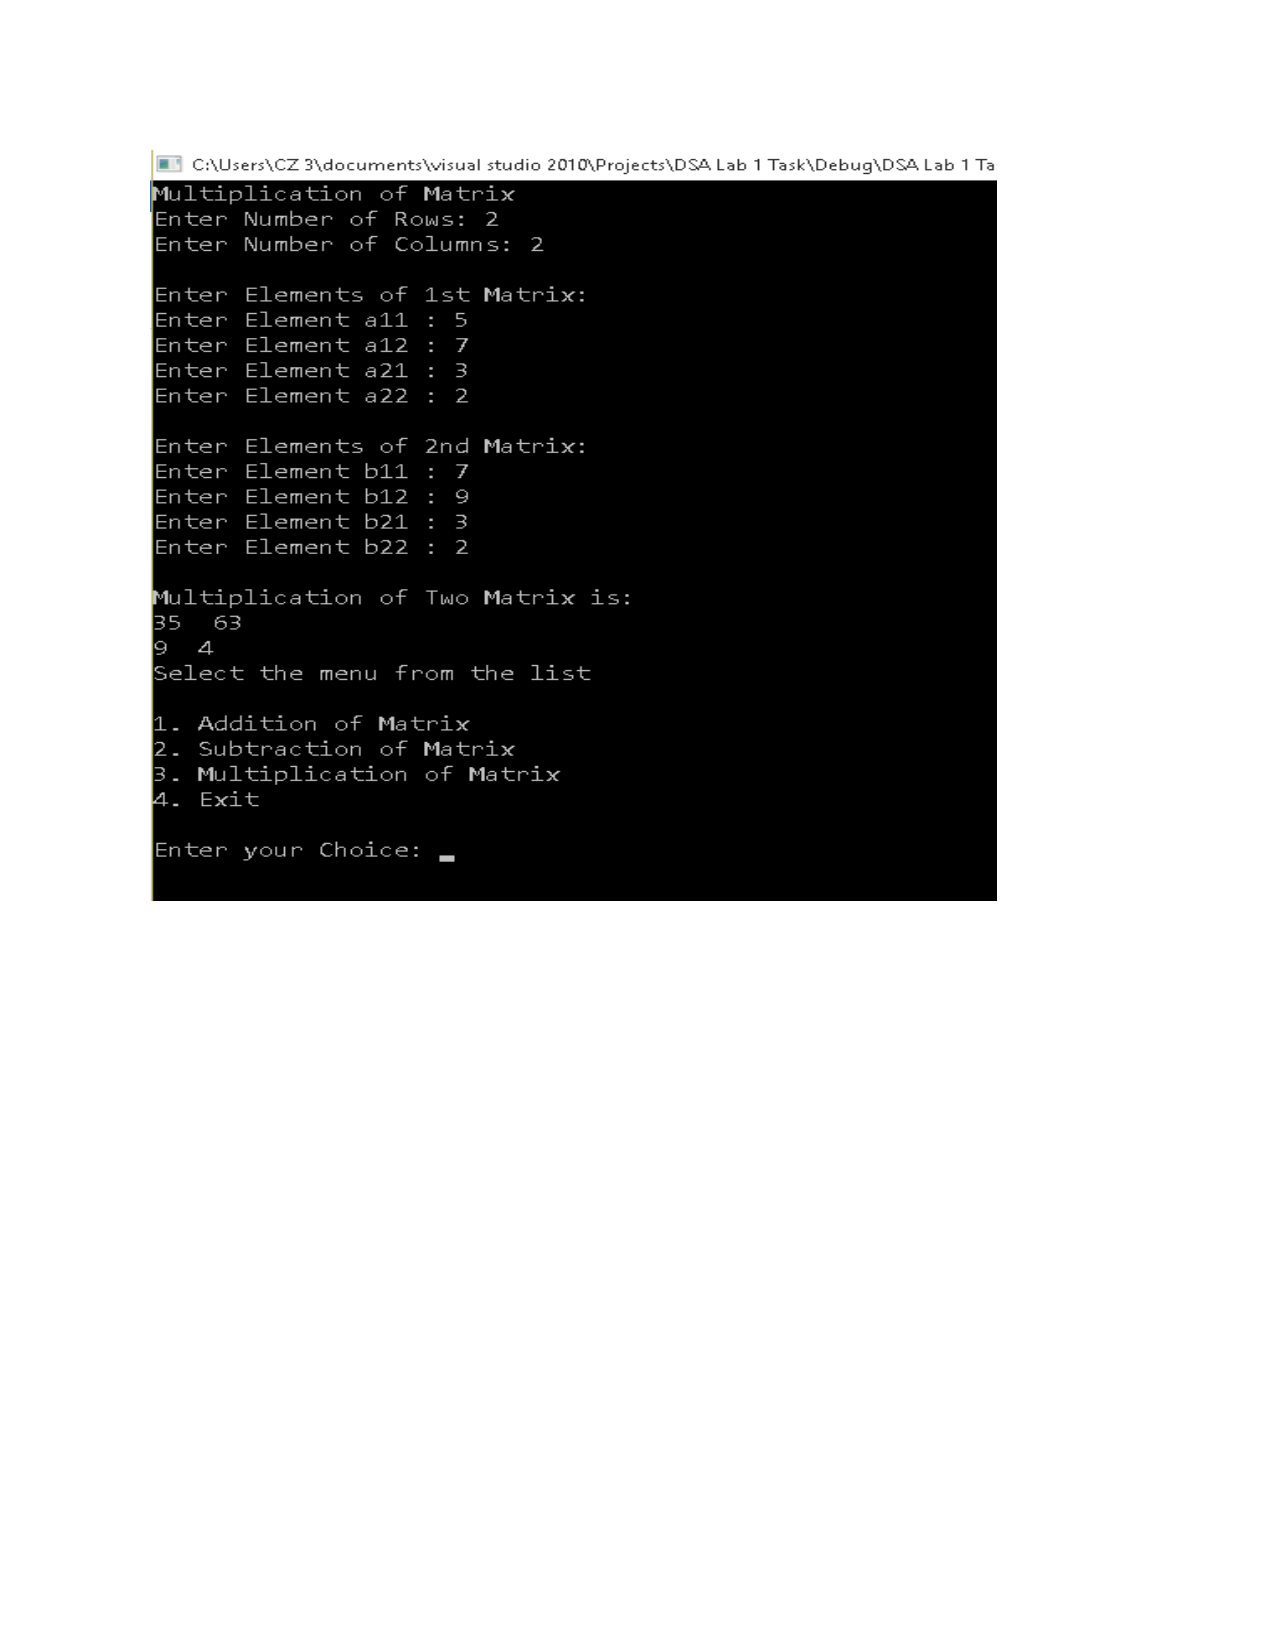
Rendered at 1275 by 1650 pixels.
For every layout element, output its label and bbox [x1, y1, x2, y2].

picture [150, 150, 997, 901]
